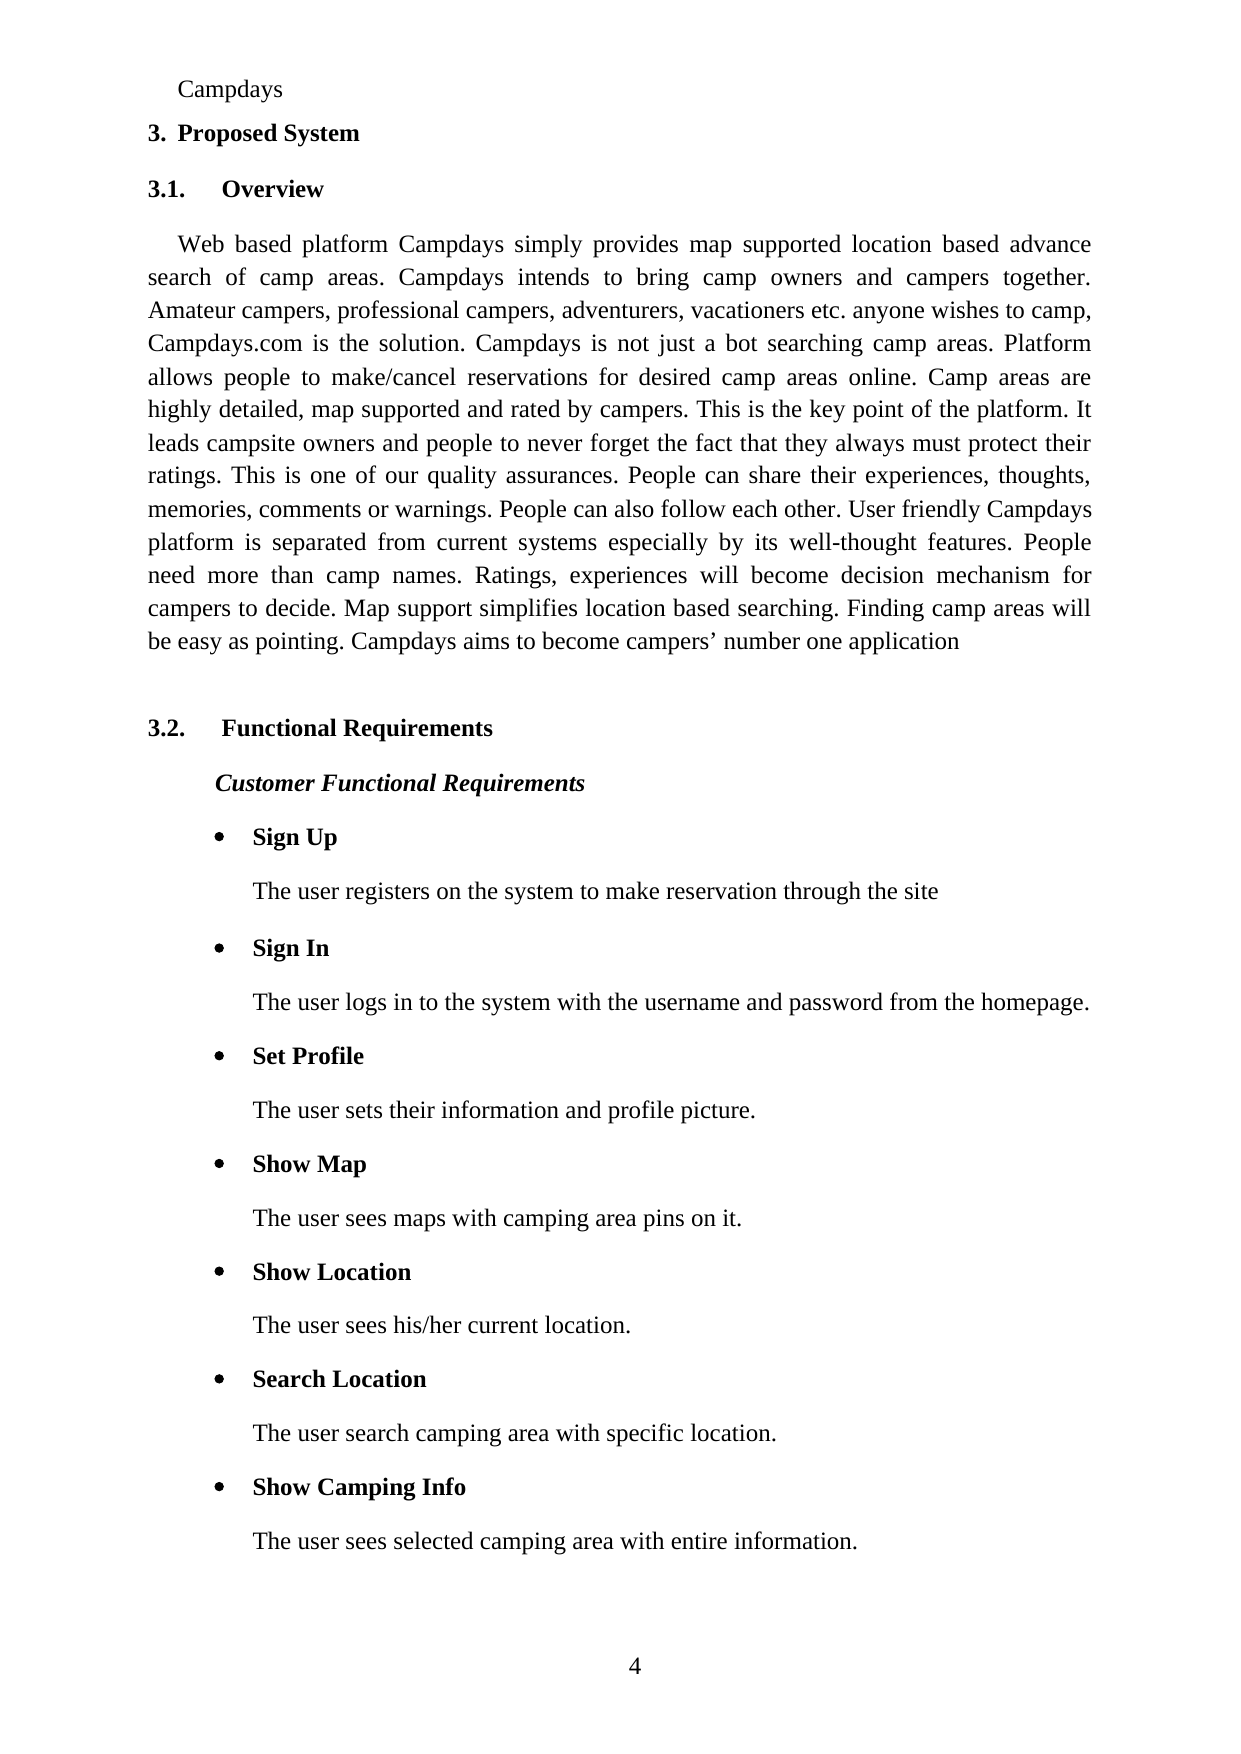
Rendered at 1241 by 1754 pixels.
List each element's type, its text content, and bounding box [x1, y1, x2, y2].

subtitle Overview [148, 174, 1093, 203]
list Set Profile [215, 1041, 1093, 1070]
text Web based platform Campdays simply provides map supported location based advance search of camp areas. Campdays intends to bring camp owners and campers together. Amateur campers, professional campers, adventurers, vacationers etc. anyone wishes to camp, Campdays.com is the solution. Campdays is not just a bot searching camp areas. Platform allows people to make/cancel reservations for desired camp areas online. Camp areas are highly detailed, map supported and rated by campers. This is the key point of the platform. It leads campsite owners and people to never forget the fact that they always must protect their ratings. This is one of our quality assurances. People can share their experiences, thoughts, memories, comments or warnings. People can also follow each other. User friendly Campdays platform is separated from current systems especially by its well-thought features. People need more than camp names. Ratings, experiences will become decision mechanism for campers to decide. Map support simplifies location based searching. Finding camp areas will be easy as pointing. Campdays aims to become campers’ number one application [148, 229, 1093, 654]
text The user search camping area with specific location. [178, 1418, 1093, 1447]
subtitle Proposed System [148, 118, 1093, 147]
list Show Camping Info [215, 1472, 1093, 1501]
list Show Location [215, 1257, 1093, 1285]
text The user sees selected camping area with entire information. [178, 1526, 1093, 1554]
text The user logs in to the system with the username and password from the homepage. [178, 987, 1093, 1016]
text Customer Functional Requirements [148, 768, 1093, 797]
list Show Map [215, 1149, 1093, 1178]
text The user registers on the system to make reservation through the site [148, 876, 1093, 905]
list Sign In [215, 933, 1093, 962]
text The user sets their information and profile picture. [178, 1095, 1093, 1124]
text The user sees his/her current location. [178, 1310, 1093, 1339]
text The user sees maps with camping area pins on it. [178, 1203, 1093, 1231]
list Search Location [215, 1364, 1093, 1393]
subtitle Functional Requirements [148, 713, 1093, 741]
list Sign Up [215, 822, 1093, 851]
